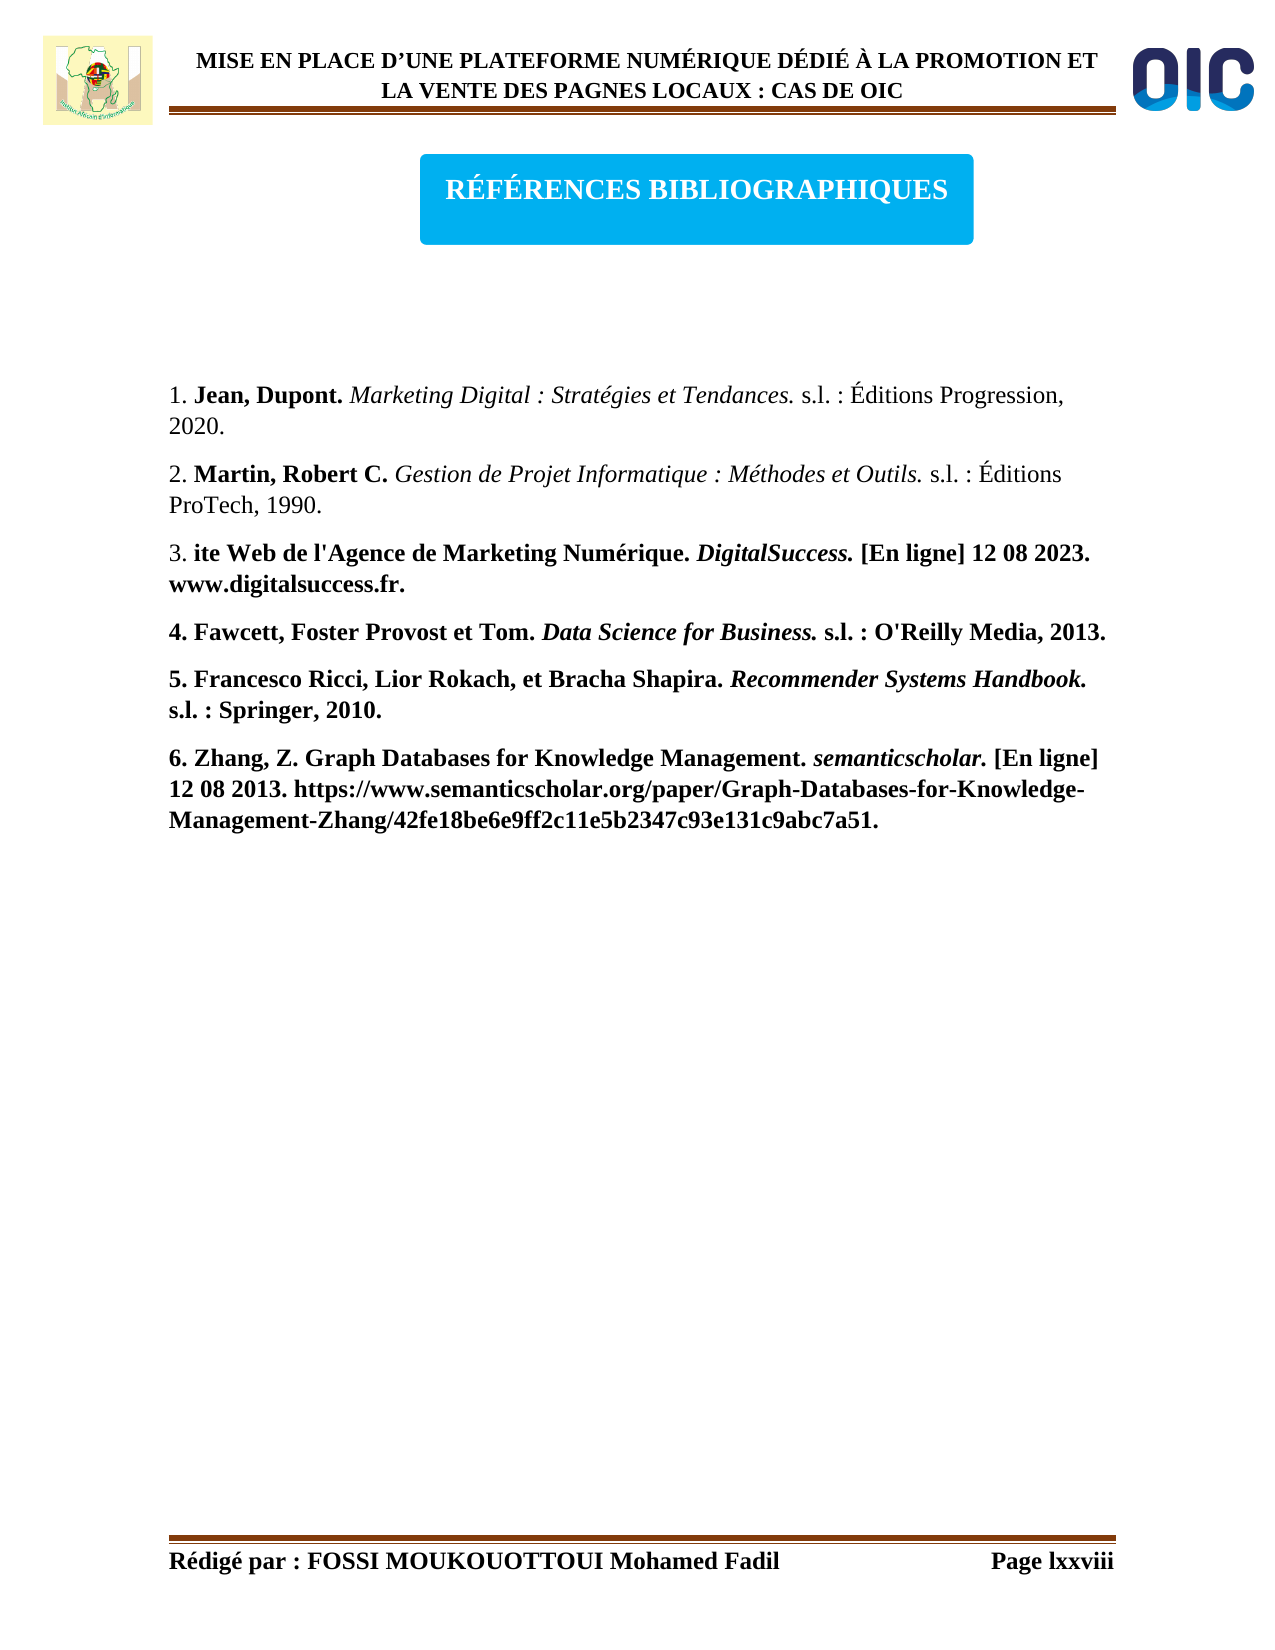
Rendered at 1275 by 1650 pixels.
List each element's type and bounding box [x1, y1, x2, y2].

picture [1133, 48, 1254, 111]
picture [50, 37, 145, 123]
